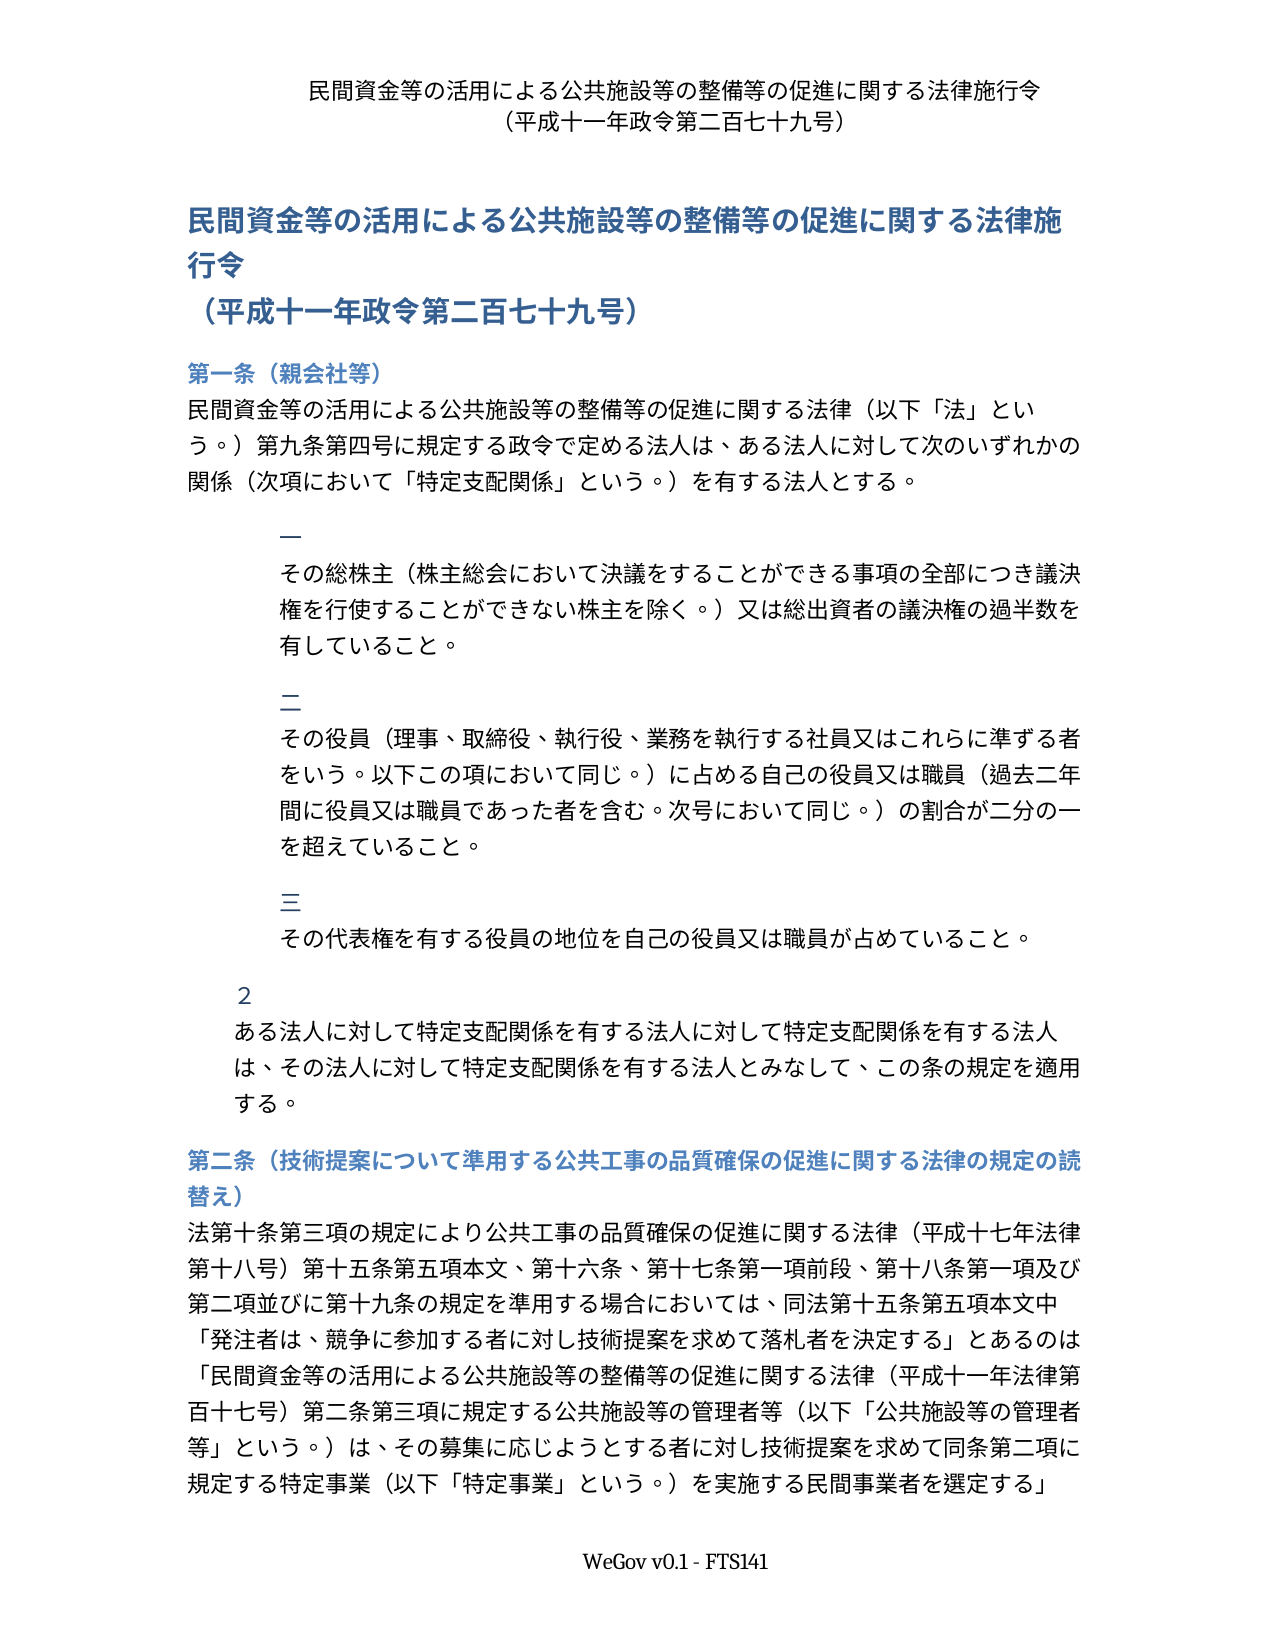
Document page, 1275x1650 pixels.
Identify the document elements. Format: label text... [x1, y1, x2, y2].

text ある法人に対して特定支配関係を有する法人に対して特定支配関係を有する法人は、その法人に対して特定支配関係を有する法人とみなして、この条の規定を適用する。 [233, 1016, 1087, 1119]
subtitle 三 [279, 887, 1087, 919]
subtitle 一 [279, 522, 1087, 553]
text その総株主（株主総会において決議をすることができる事項の全部につき議決権を行使することができない株主を除く。）又は総出資者の議決権の過半数を有していること。 [279, 558, 1087, 661]
text その役員（理事、取締役、執行役、業務を執行する社員又はこれらに準ずる者をいう。以下この項において同じ。）に占める自己の役員又は職員（過去二年間に役員又は職員であった者を含む。次号において同じ。）の割合が二分の一を超えていること。 [279, 723, 1087, 862]
subtitle 二 [279, 687, 1087, 718]
text その代表権を有する役員の地位を自己の役員又は職員が占めていること。 [279, 923, 1087, 954]
text 民間資金等の活用による公共施設等の整備等の促進に関する法律（以下「法」という。）第九条第四号に規定する政令で定める法人は、ある法人に対して次のいずれかの関係（次項において「特定支配関係」という。）を有する法人とする。 [187, 394, 1087, 497]
subtitle 第二条（技術提案について準用する公共工事の品質確保の促進に関する法律の規定の読替え） [187, 1145, 1087, 1212]
subtitle 民間資金等の活用による公共施設等の整備等の促進に関する法律施行令 （平成十一年政令第二百七十九号） [187, 200, 1087, 331]
subtitle ２ [233, 980, 1087, 1011]
subtitle 第一条（親会社等） [187, 358, 1087, 389]
